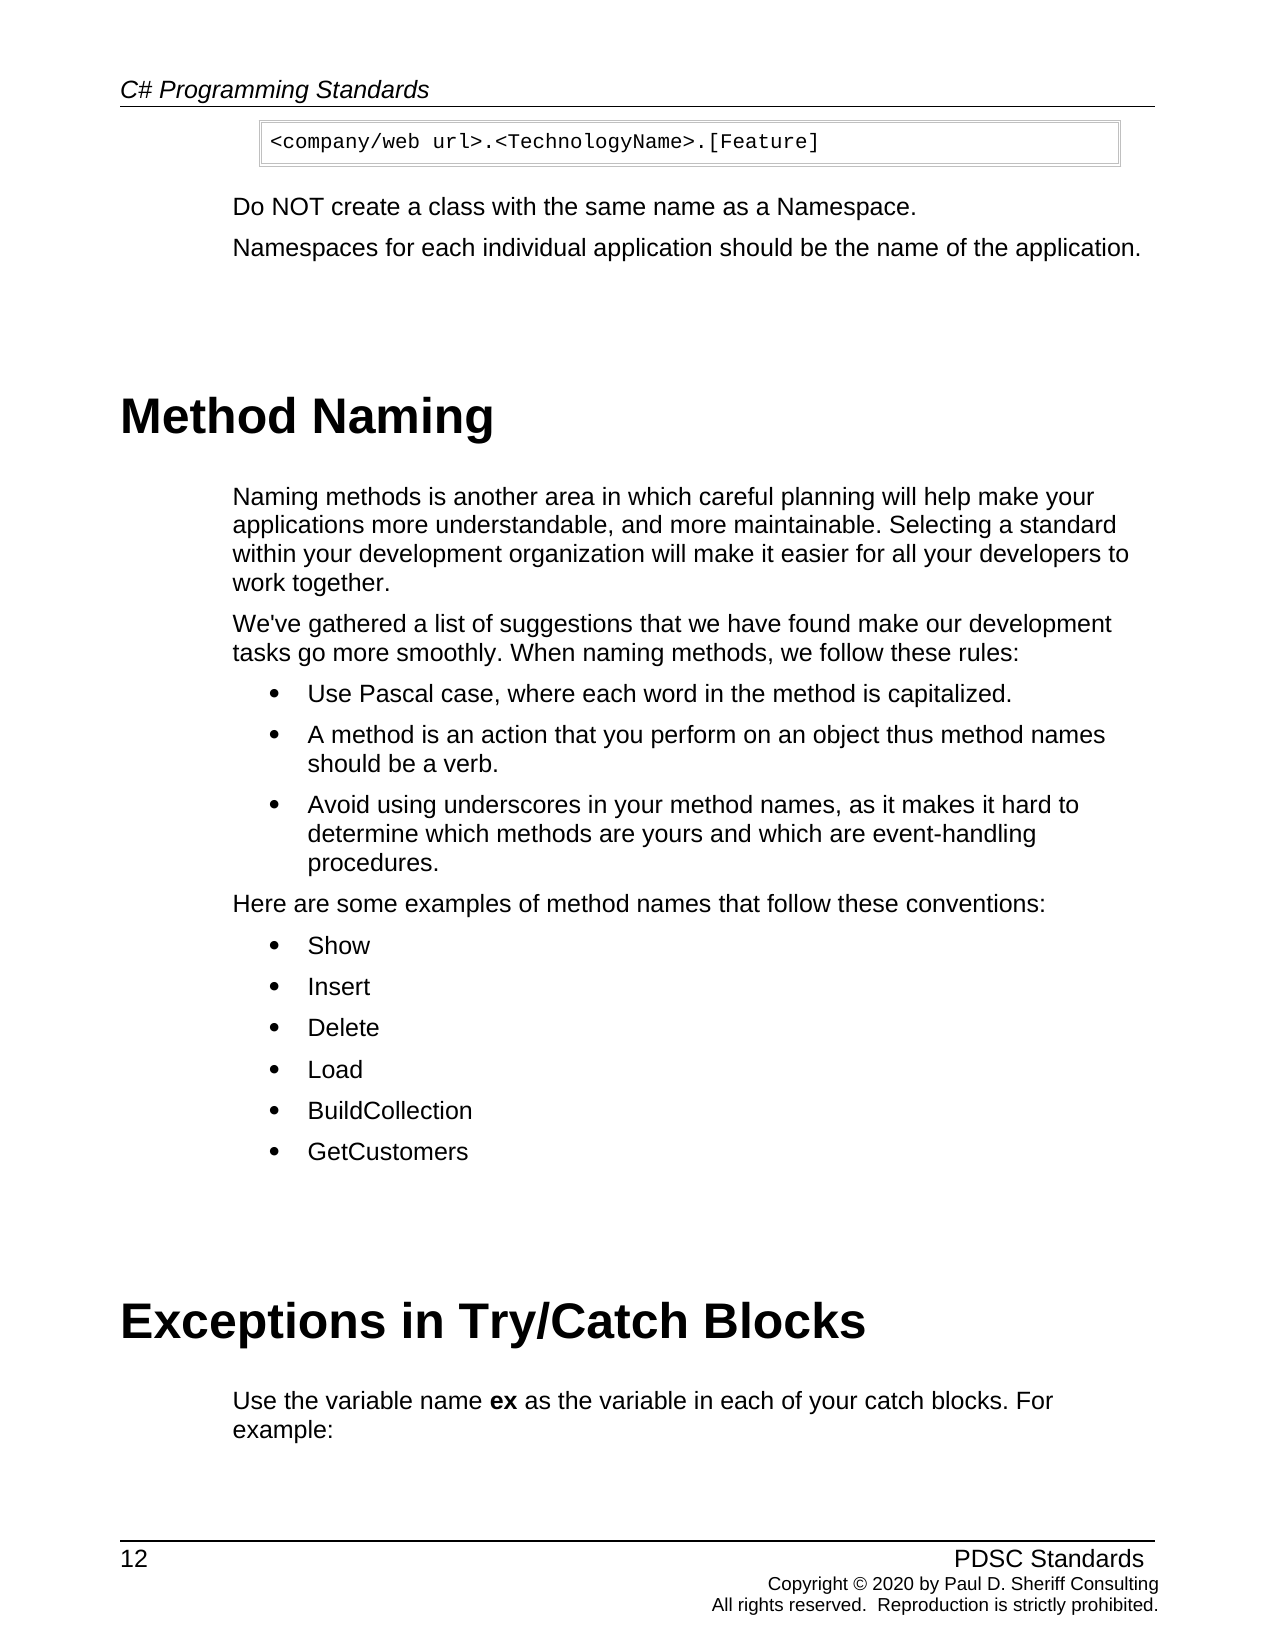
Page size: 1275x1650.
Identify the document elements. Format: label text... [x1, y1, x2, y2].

subtitle Exceptions in Try/Catch Blocks [120, 1291, 1155, 1349]
list Show [270, 931, 1155, 959]
text Use the variable name ex as the variable in each of your catch blocks. For example: [232, 1386, 1155, 1444]
list BuildCollection [270, 1096, 1155, 1125]
list Avoid using underscores in your method names, as it makes it hard to determine which methods are yours and which are event-handling procedures. [270, 791, 1155, 877]
text We've gathered a list of suggestions that we have found make our development tasks go more smoothly. When naming methods, we follow these rules: [232, 609, 1155, 667]
text Here are some examples of method names that follow these conventions: [232, 889, 1155, 918]
text <company/web url>.<TechnologyName>.[Feature] [262, 123, 1118, 163]
subtitle Method Naming [120, 387, 1155, 444]
list GetCustomers [270, 1137, 1155, 1166]
text Do NOT create a class with the same name as a Namespace. [232, 192, 1155, 220]
text Namespaces for each individual application should be the name of the application. [232, 233, 1155, 262]
list A method is an action that you perform on an object thus method names should be a verb. [270, 720, 1155, 778]
list Insert [270, 972, 1155, 1001]
list Use Pascal case, where each word in the method is capitalized. [270, 679, 1155, 708]
list Delete [270, 1013, 1155, 1042]
text Naming methods is another area in which careful planning will help make your applications more understandable, and more maintainable. Selecting a standard within your development organization will make it easier for all your developers to work together. [232, 482, 1155, 597]
list Load [270, 1055, 1155, 1083]
